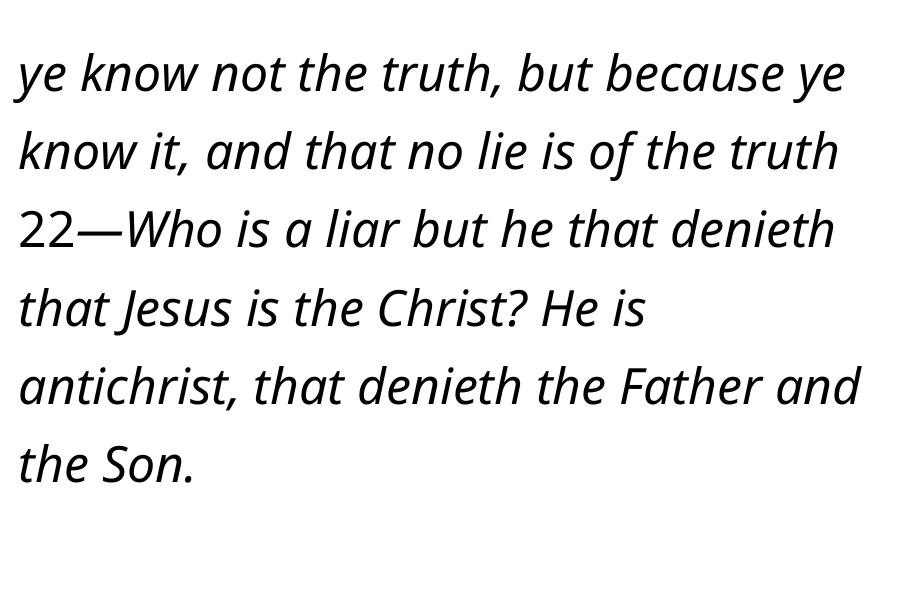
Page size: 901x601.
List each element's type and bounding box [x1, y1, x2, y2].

text [19, 37, 881, 497]
